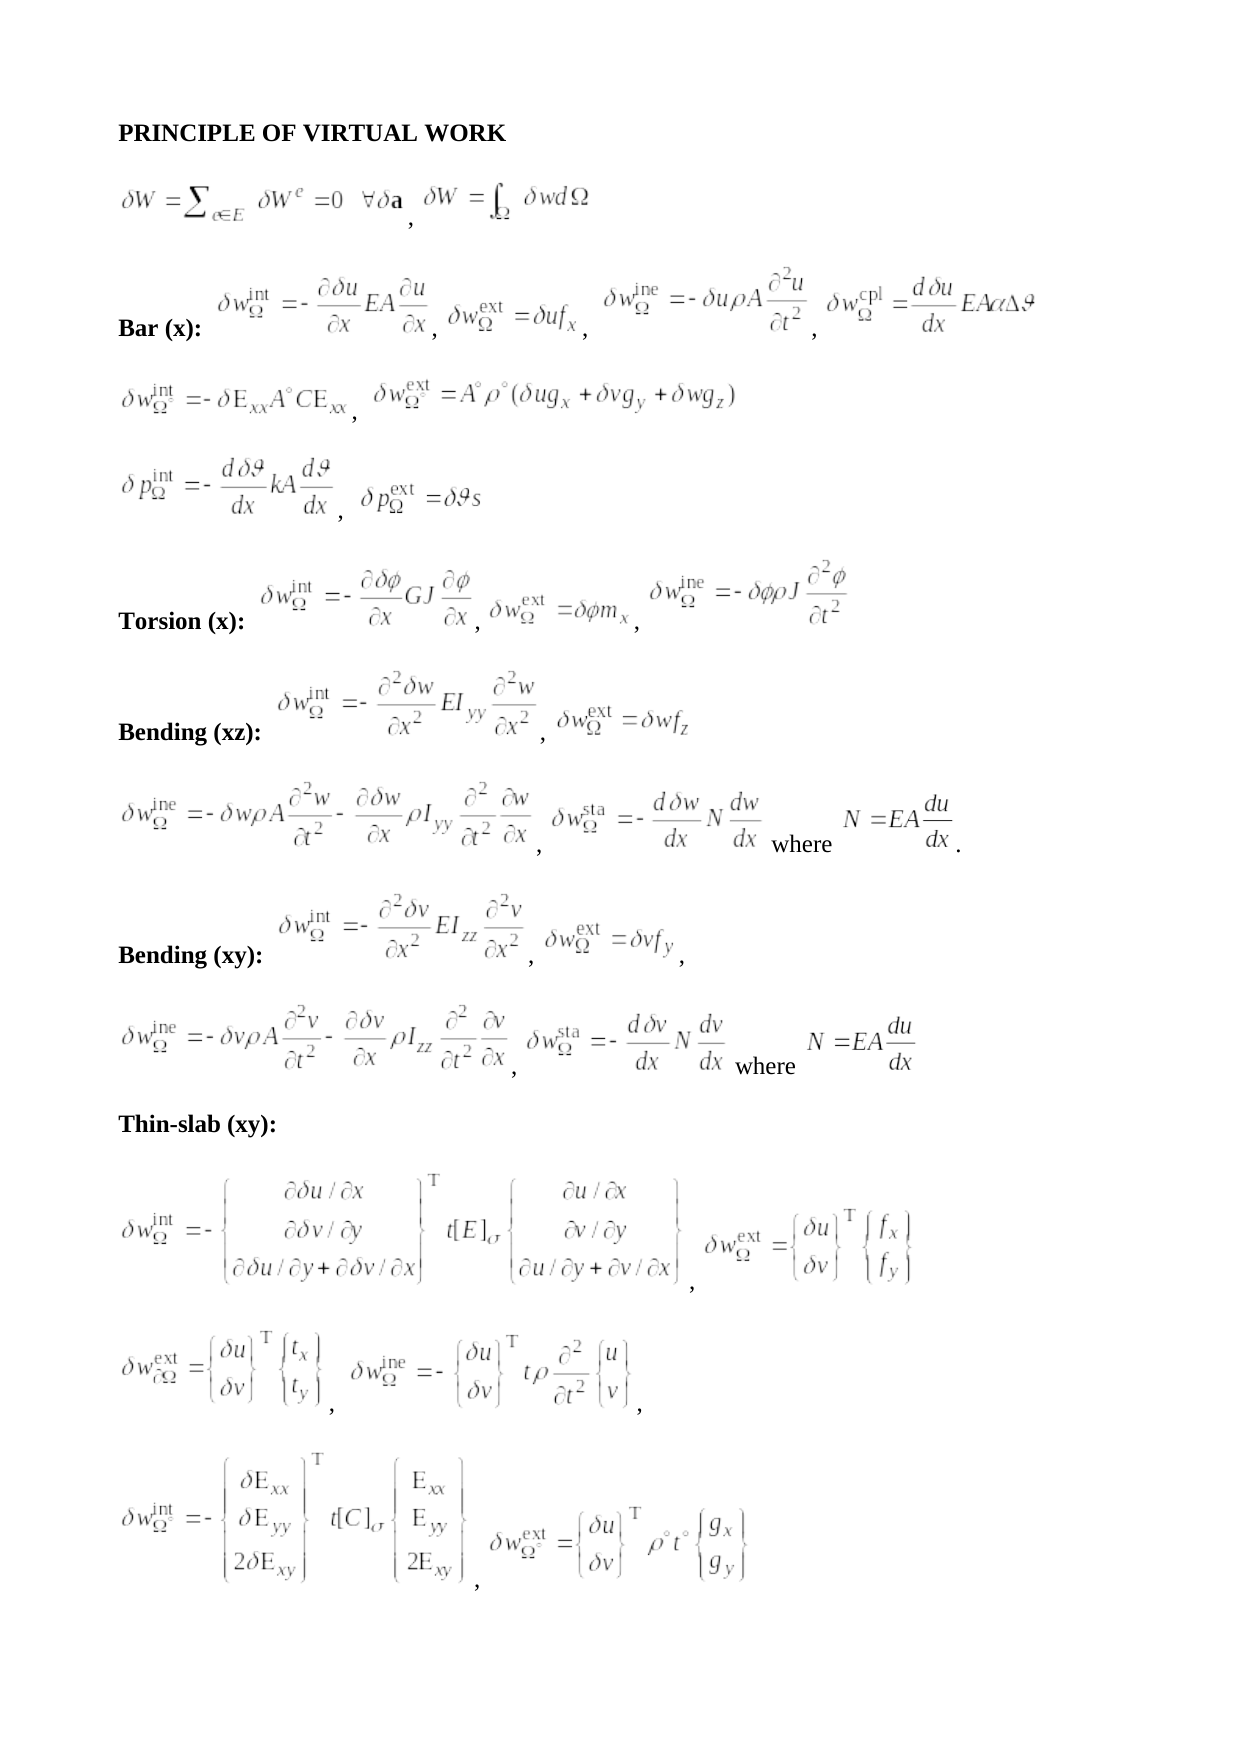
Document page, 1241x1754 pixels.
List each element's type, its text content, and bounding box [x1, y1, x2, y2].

text , [118, 1445, 1122, 1592]
text , where [118, 997, 1122, 1080]
text , where . [118, 775, 1122, 857]
text Bar (x): , , , [118, 260, 1122, 342]
text , [118, 371, 1122, 425]
text , [118, 1166, 1122, 1295]
text , [118, 454, 1122, 524]
text Thin-slab (xy): [118, 1109, 1122, 1137]
text Torsion (x): , , [118, 552, 1122, 635]
text , [118, 176, 1122, 231]
text Bending (xz): , [118, 664, 1122, 746]
text , , [118, 1324, 1122, 1417]
text Bending (xy): , , [118, 886, 1122, 969]
text PRINCIPLE OF VIRTUAL WORK [118, 118, 1122, 147]
